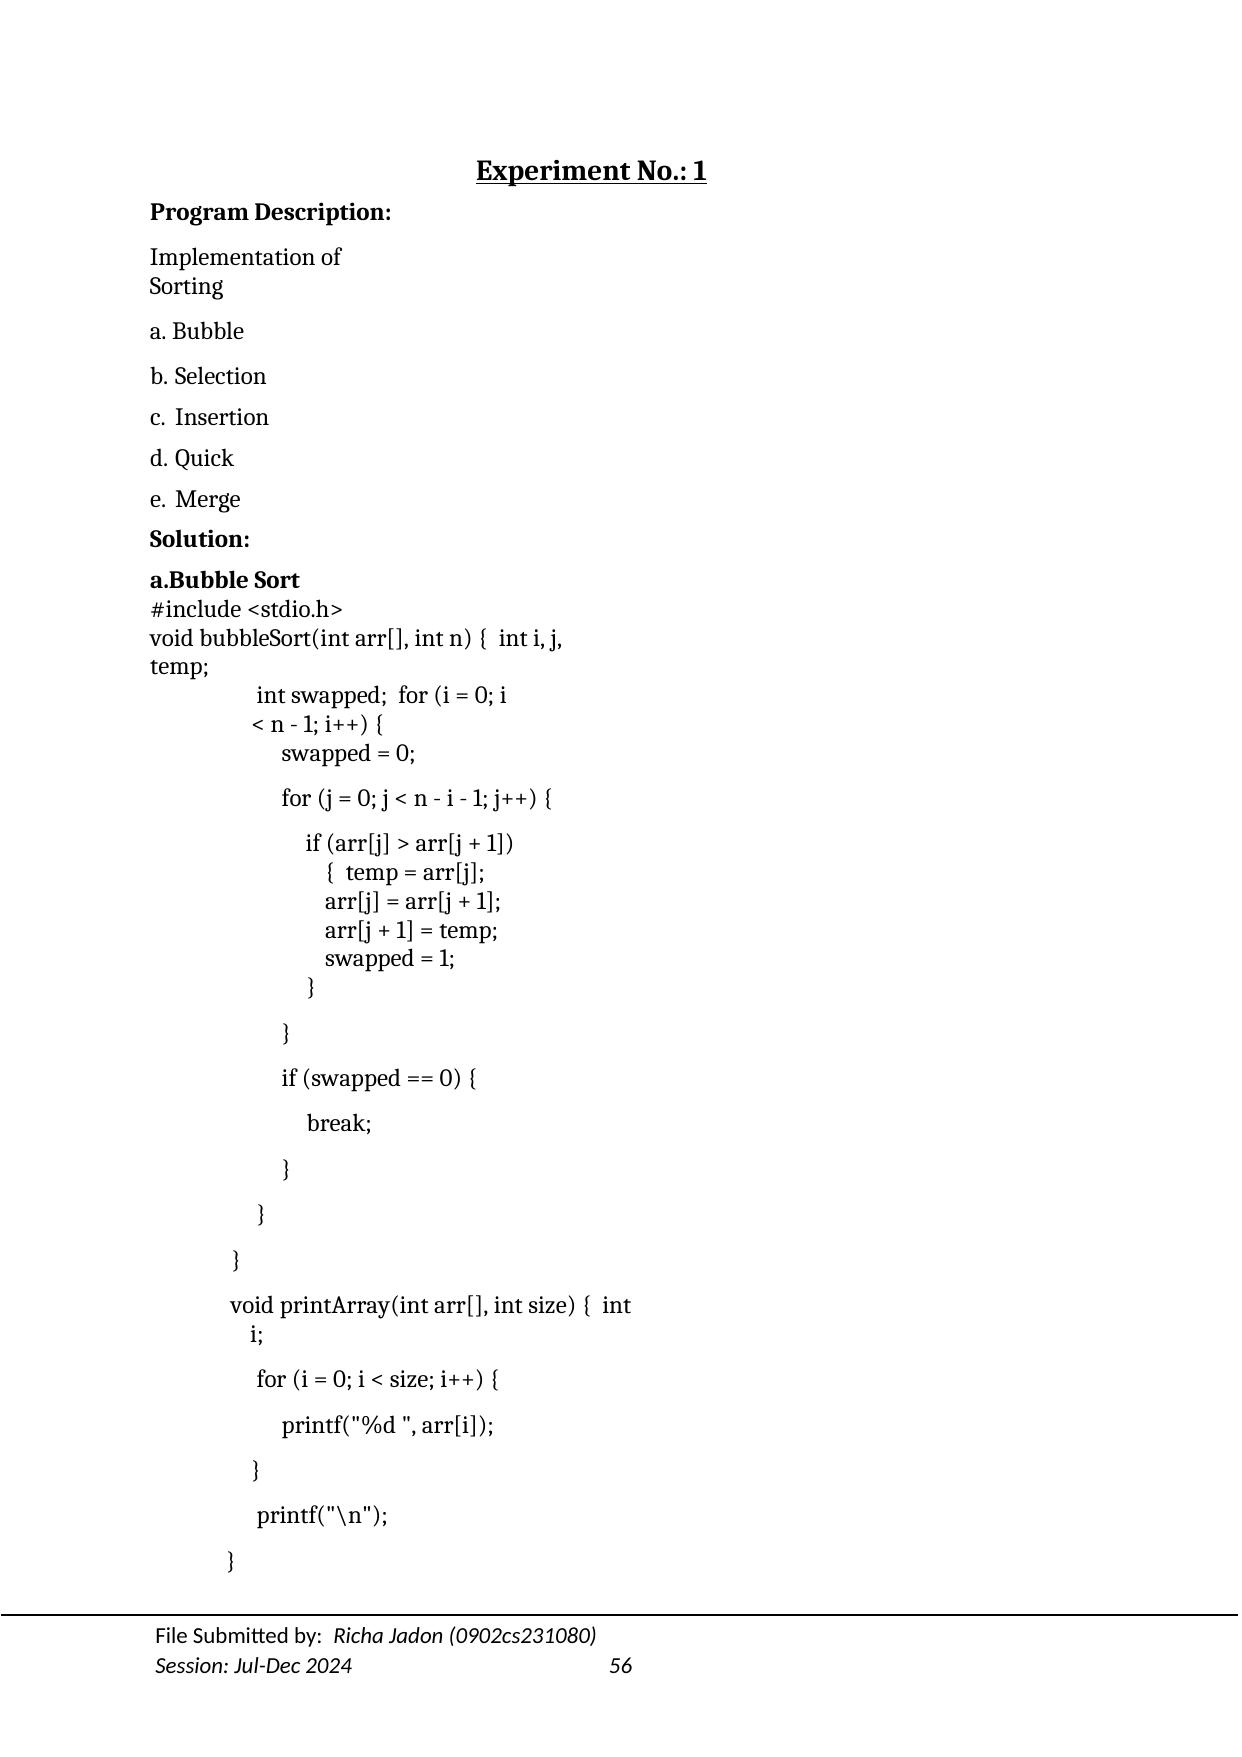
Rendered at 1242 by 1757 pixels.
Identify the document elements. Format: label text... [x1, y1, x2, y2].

text if (swapped == 0) { [276, 1064, 826, 1093]
list Merge [150, 484, 826, 513]
text Solution: [149, 525, 414, 554]
text } [276, 1155, 826, 1183]
text swapped = 0; [276, 738, 826, 767]
text printf("%d ", arr[i]); [276, 1411, 826, 1439]
text } [251, 1200, 826, 1229]
text a. Bubble [149, 317, 414, 346]
text void bubbleSort(int arr[], int n) { int i, j, temp; [150, 623, 579, 681]
text for (j = 0; j < n - i - 1; j++) { [276, 784, 826, 813]
text } [251, 1456, 826, 1485]
list Selection [150, 362, 826, 391]
text } [226, 1246, 826, 1274]
list Insertion [150, 403, 826, 432]
text for (i = 0; i < size; i++) { [251, 1365, 826, 1394]
text int swapped; for (i = 0; i < n - 1; i++) { [251, 681, 511, 738]
text } [276, 1018, 826, 1047]
text a.Bubble Sort [150, 566, 579, 595]
text #include <stdio.h> [150, 595, 579, 623]
text void printArray(int arr[], int size) { int i; [225, 1291, 634, 1348]
text break; [301, 1109, 826, 1138]
text } [226, 1547, 826, 1576]
text Experiment No.: 1 [310, 154, 931, 188]
text Implementation of Sorting [149, 243, 414, 301]
list Quick [150, 444, 826, 472]
text } [301, 973, 826, 1002]
text printf("\n"); [251, 1501, 826, 1530]
text if (arr[j] > arr[j + 1]) { temp = arr[j]; arr[j] = arr[j + 1]; arr[j + 1] = temp; swapped = 1; [300, 829, 542, 973]
text Program Description: [150, 198, 414, 227]
